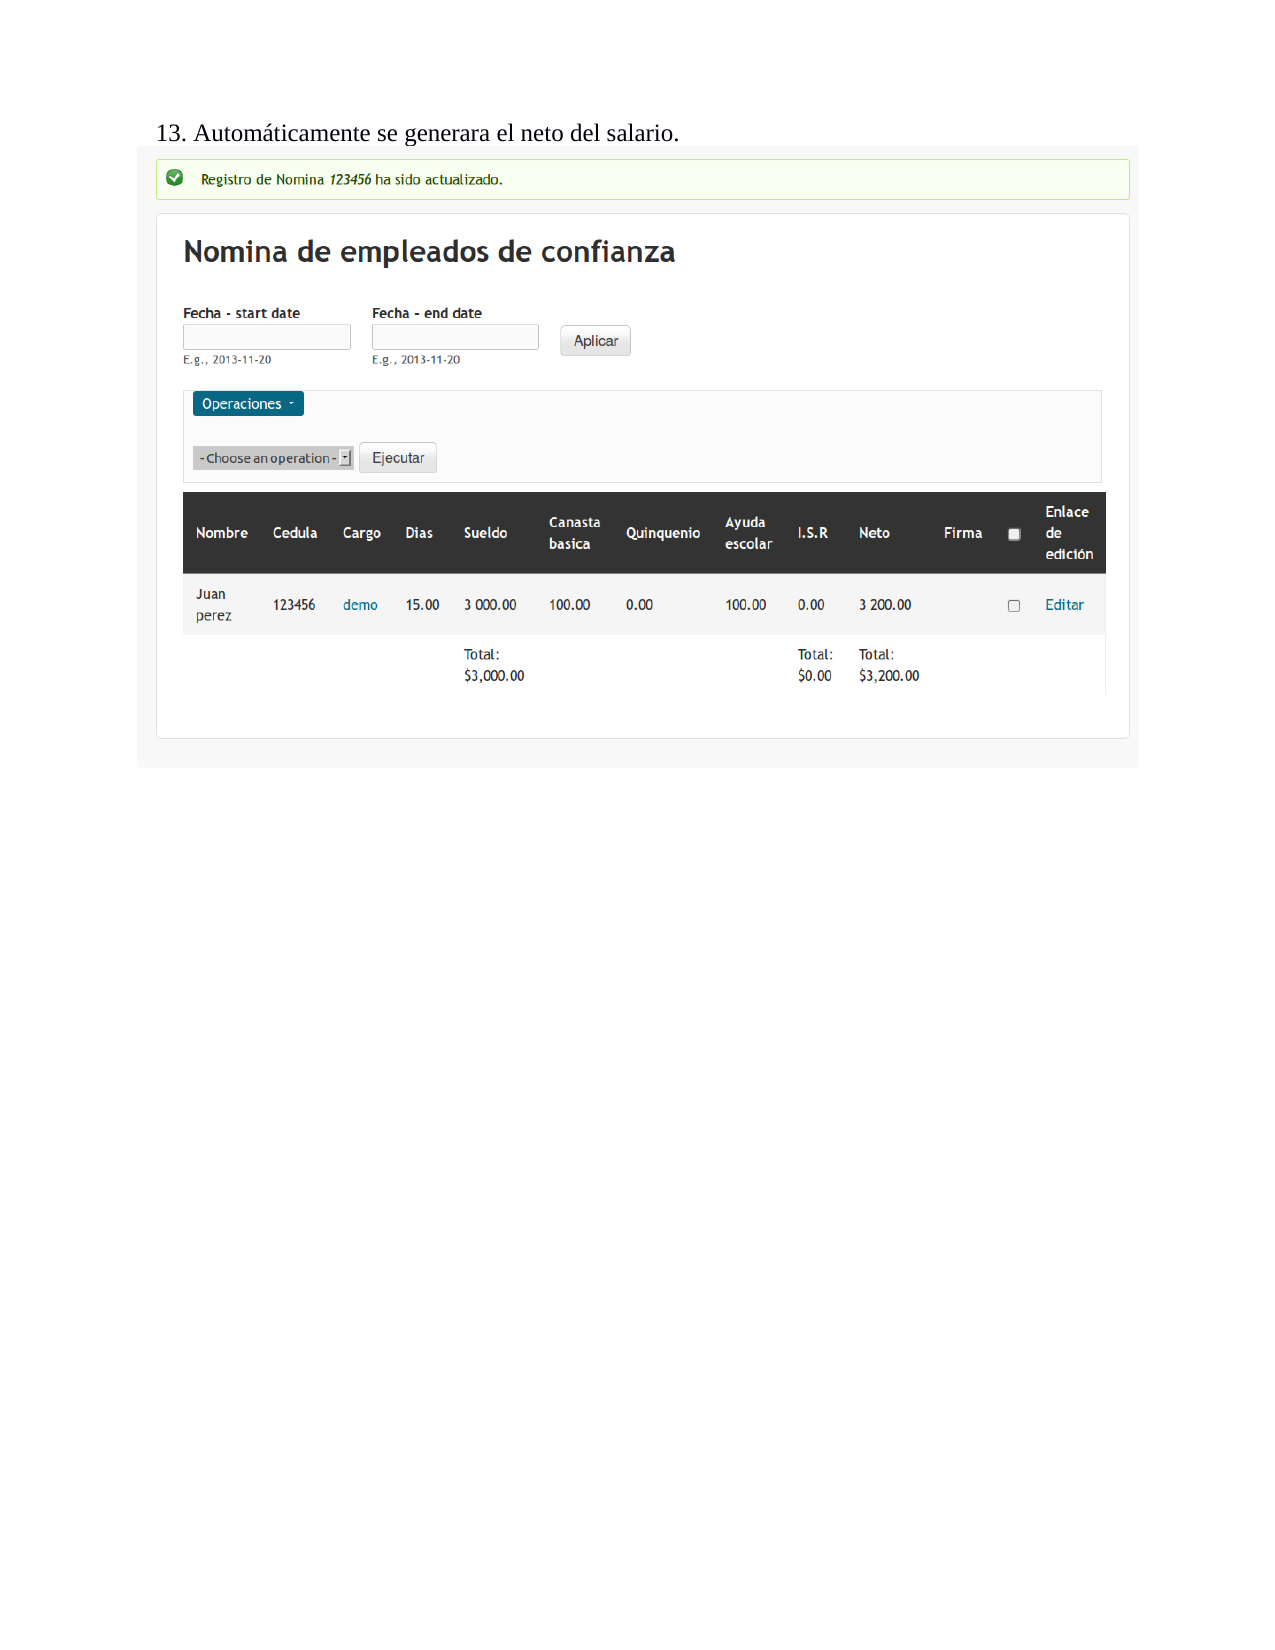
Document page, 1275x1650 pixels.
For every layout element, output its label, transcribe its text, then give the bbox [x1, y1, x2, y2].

list Automáticamente se generara el neto del salario. [156, 118, 1157, 147]
picture [136, 146, 1139, 768]
